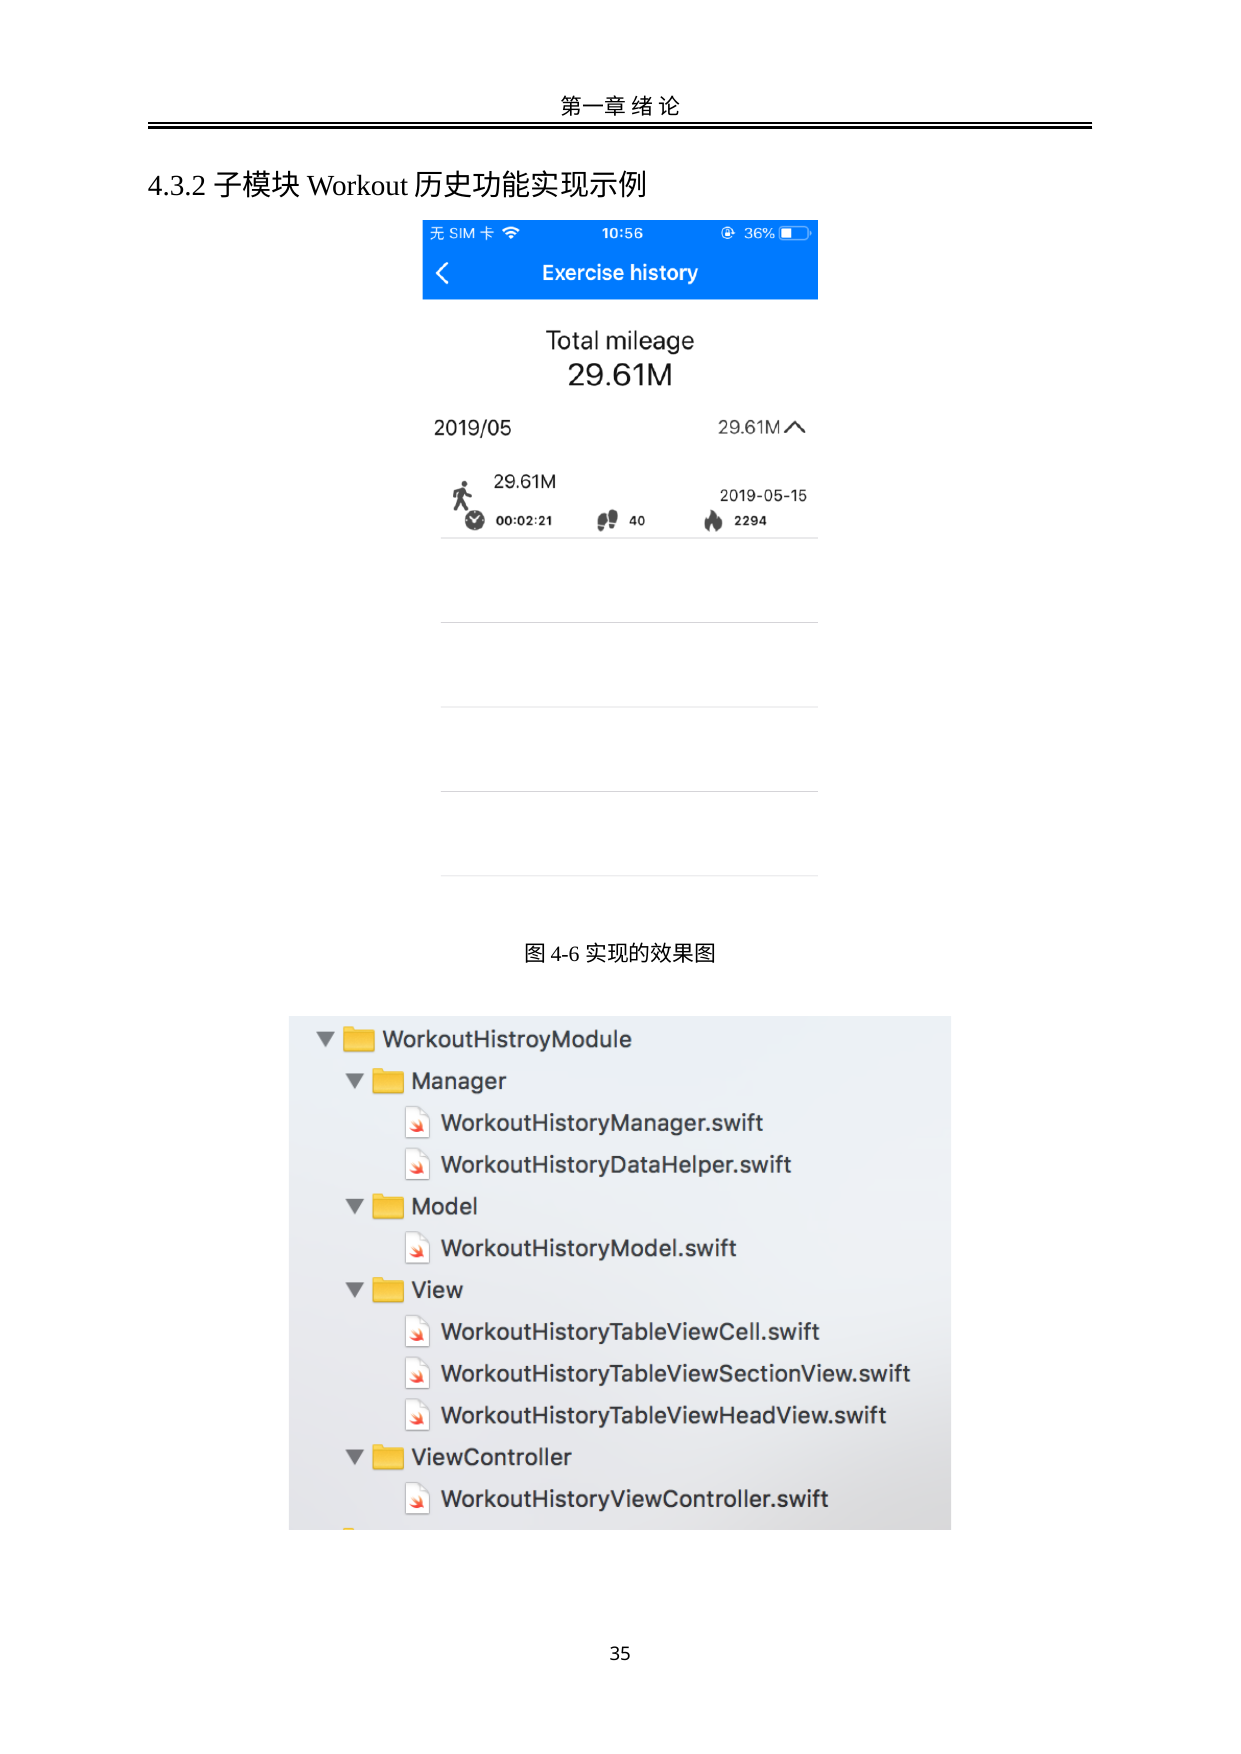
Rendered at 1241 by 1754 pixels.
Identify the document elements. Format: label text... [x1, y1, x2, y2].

picture [422, 220, 818, 877]
subtitle 图4-6 实现的效果图 [148, 936, 1092, 968]
picture [288, 1016, 952, 1530]
subtitle 4.3.2 子模块Workout历史功能实现示例 [148, 162, 1092, 204]
